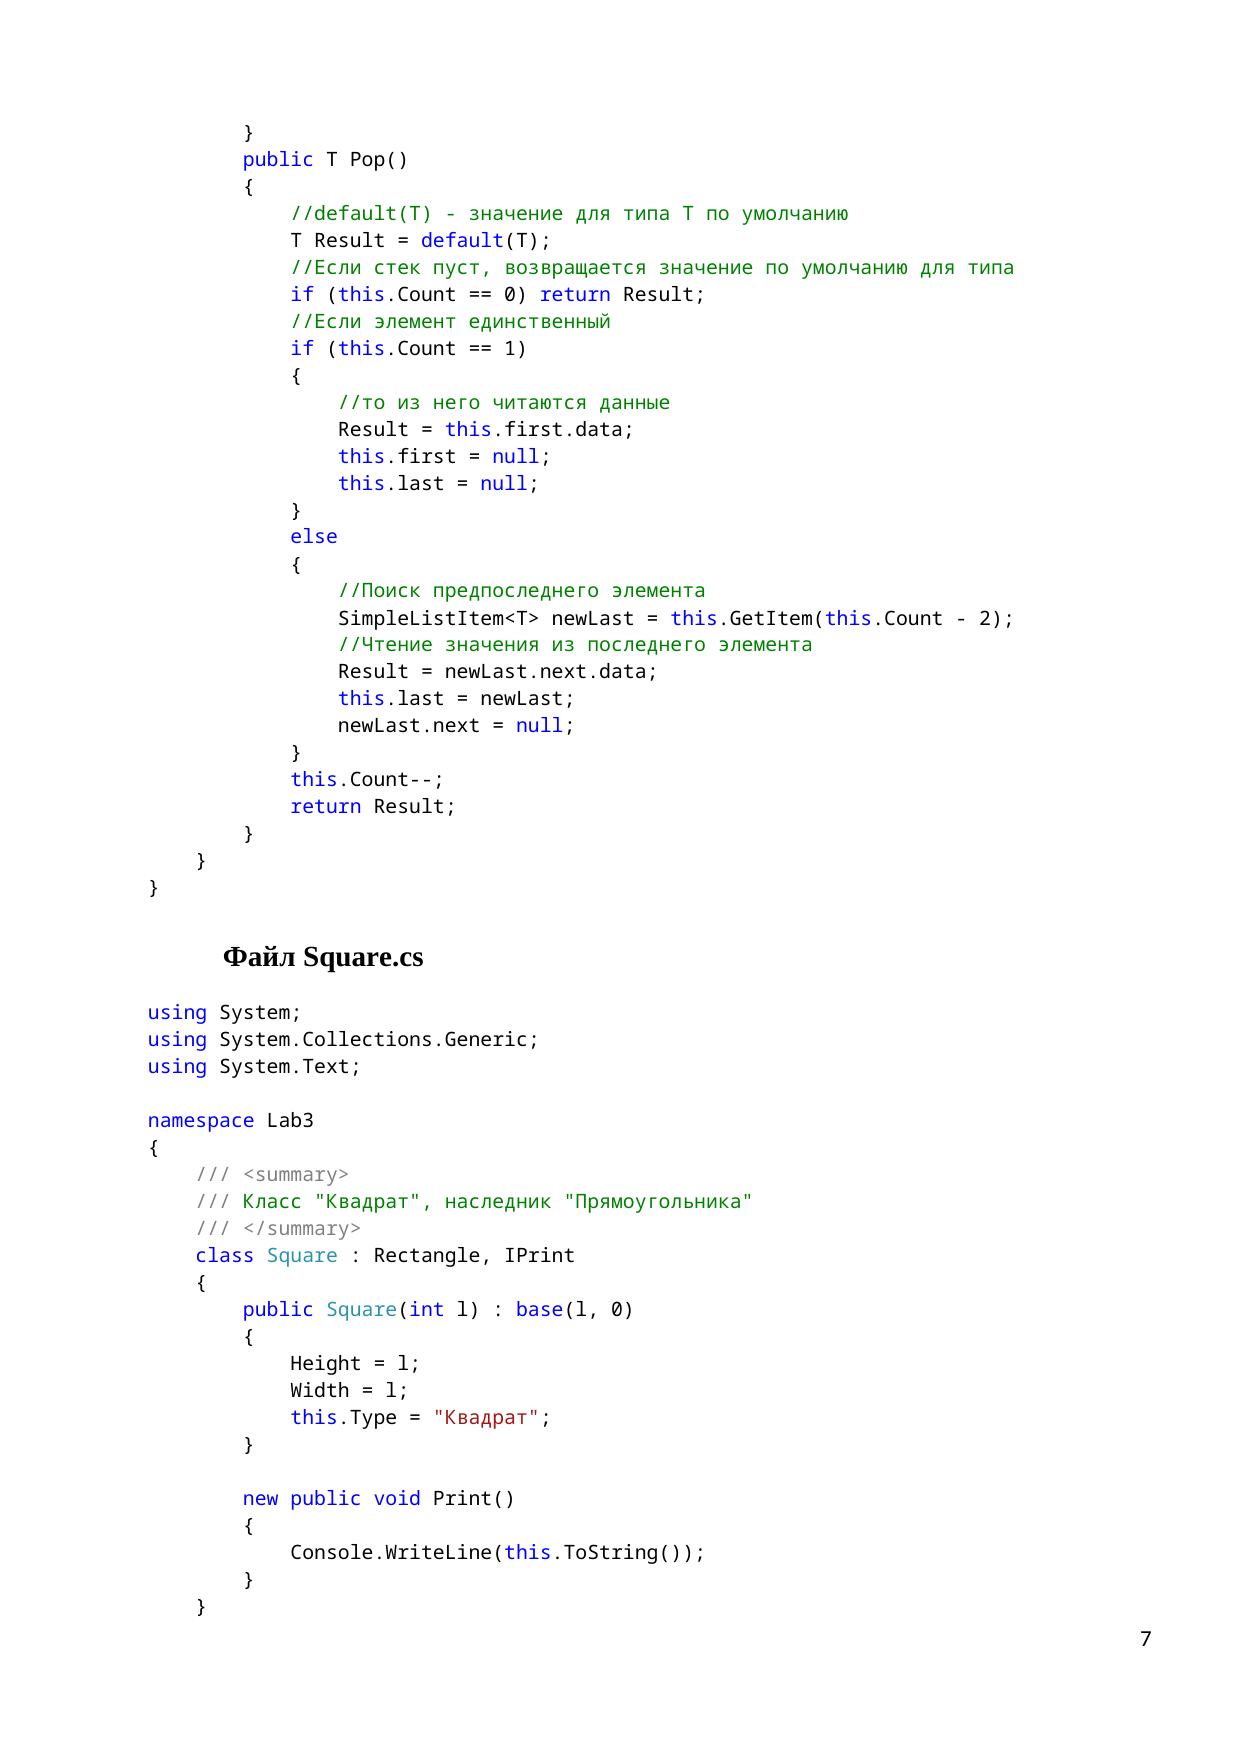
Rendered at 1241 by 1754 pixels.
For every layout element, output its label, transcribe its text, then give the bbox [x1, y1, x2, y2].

text newLast.next = null; [148, 712, 1152, 739]
text public T Pop() [148, 145, 1152, 172]
text } [148, 819, 1152, 847]
text new public void Print() [148, 1484, 1152, 1511]
text } [148, 1592, 1152, 1619]
text if (this.Count == 1) [148, 334, 1152, 361]
text return Result; [148, 793, 1152, 819]
text Height = l; [148, 1349, 1152, 1376]
text } [148, 873, 1152, 901]
text Result = this.first.data; [148, 415, 1152, 442]
text { [148, 361, 1152, 388]
text } [148, 1430, 1152, 1457]
text { [148, 550, 1152, 577]
text /// <summary> [148, 1160, 1152, 1187]
text } [148, 847, 1152, 873]
text //Если стек пуст, возвращается значение по умолчанию для типа [148, 253, 1152, 280]
text } [148, 496, 1152, 523]
text this.last = newLast; [148, 685, 1152, 712]
text } [148, 118, 1152, 145]
list Файл Square.cs [223, 939, 1152, 973]
text this.first = null; [148, 442, 1152, 469]
text Result = newLast.next.data; [148, 658, 1152, 685]
text using System.Collections.Generic; [148, 1025, 1152, 1052]
text Width = l; [148, 1376, 1152, 1403]
text this.last = null; [148, 469, 1152, 496]
text //default(T) - значение для типа T по умолчанию [148, 199, 1152, 226]
text { [148, 1133, 1152, 1160]
text { [148, 1322, 1152, 1349]
text /// Класс "Квадрат", наследник "Прямоугольника" [148, 1187, 1152, 1214]
text //Поиск предпоследнего элемента [148, 577, 1152, 604]
text } [148, 1565, 1152, 1592]
text public Square(int l) : base(l, 0) [148, 1295, 1152, 1322]
text //Чтение значения из последнего элемента [148, 631, 1152, 658]
text { [148, 172, 1152, 199]
text { [148, 1511, 1152, 1538]
text { [148, 1268, 1152, 1295]
text this.Type = "Квадрат"; [148, 1403, 1152, 1430]
text using System; [148, 998, 1152, 1025]
text SimpleListItem<T> newLast = this.GetItem(this.Count - 2); [148, 604, 1152, 631]
text //то из него читаются данные [148, 388, 1152, 415]
text Console.WriteLine(this.ToString()); [148, 1538, 1152, 1565]
text T Result = default(T); [148, 226, 1152, 253]
text class Square : Rectangle, IPrint [148, 1241, 1152, 1268]
text this.Count--; [148, 766, 1152, 793]
text namespace Lab3 [148, 1106, 1152, 1133]
text } [148, 739, 1152, 766]
text /// </summary> [148, 1214, 1152, 1241]
text else [148, 523, 1152, 550]
text using System.Text; [148, 1052, 1152, 1079]
text //Если элемент единственный [148, 307, 1152, 334]
text if (this.Count == 0) return Result; [148, 280, 1152, 307]
